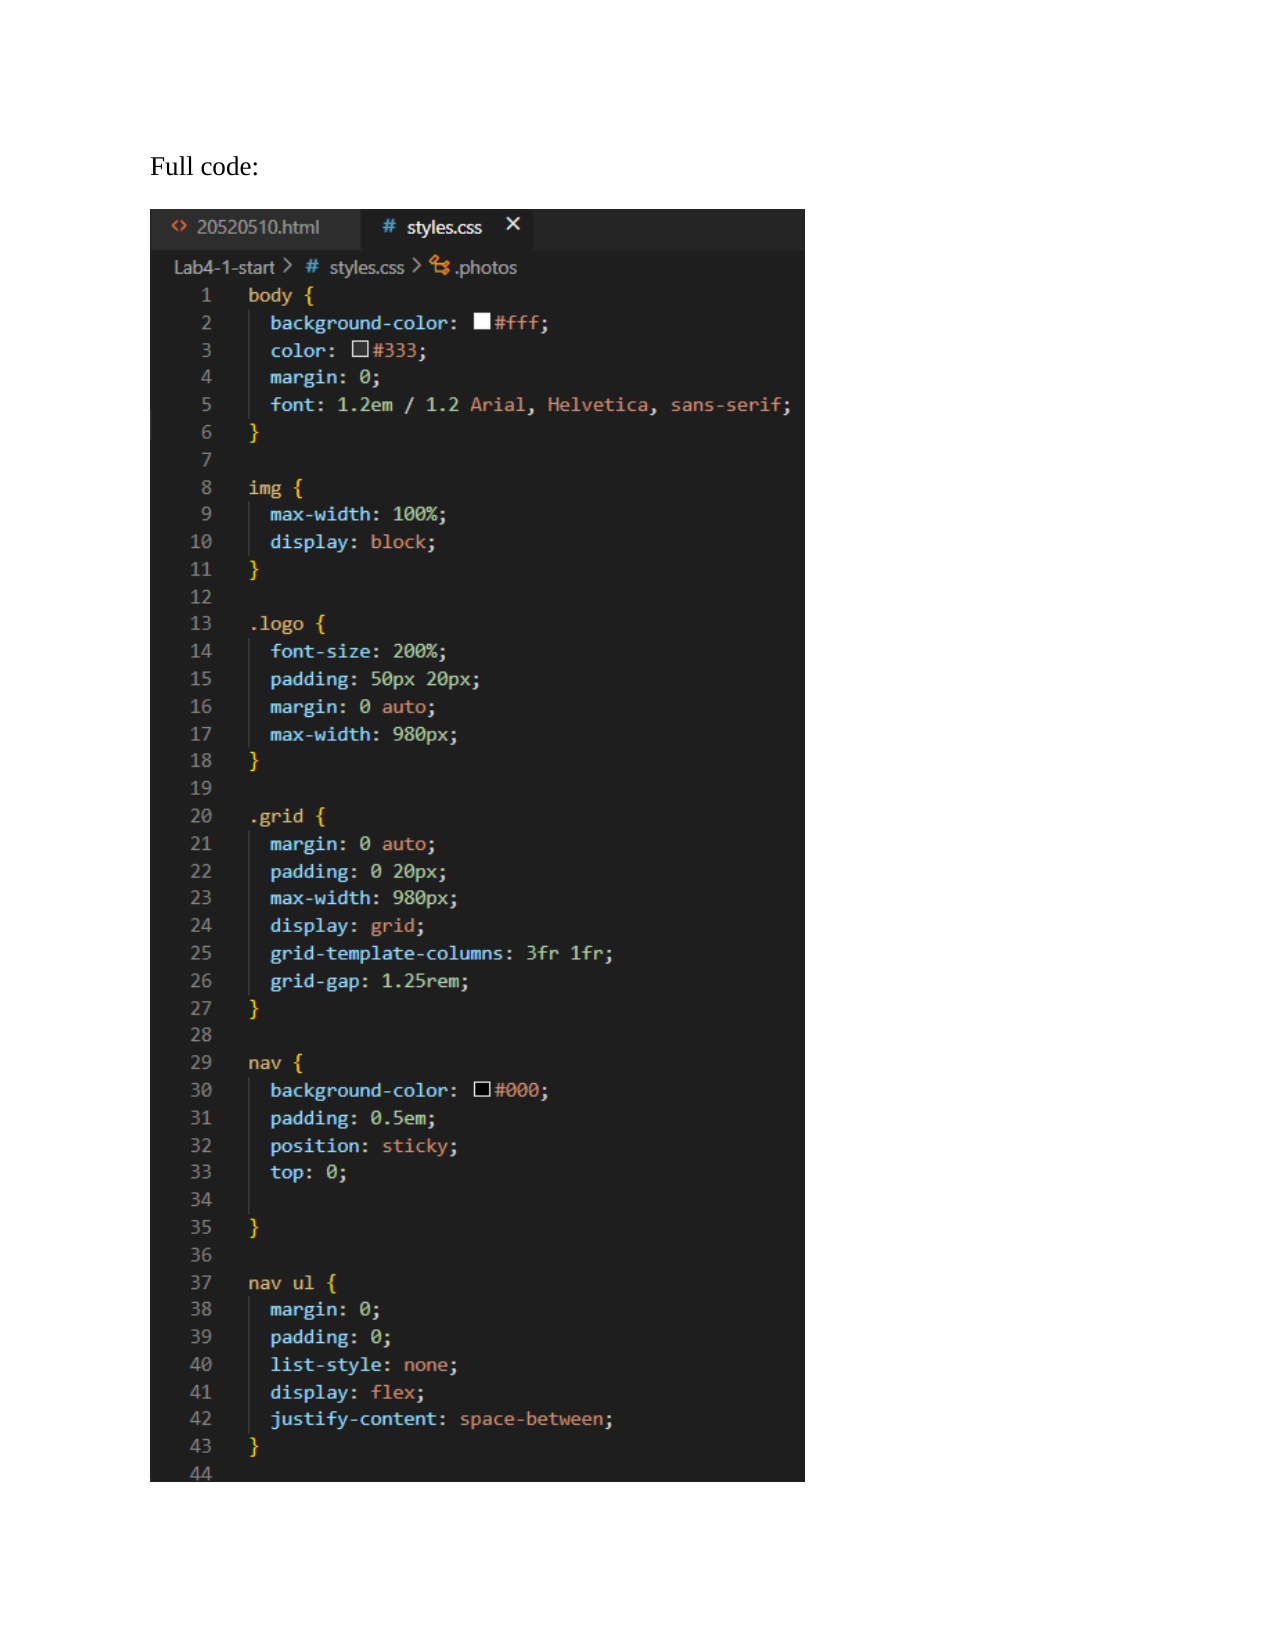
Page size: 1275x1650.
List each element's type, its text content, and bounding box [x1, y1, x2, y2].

text Full code: [150, 150, 1125, 181]
picture [150, 209, 805, 1482]
